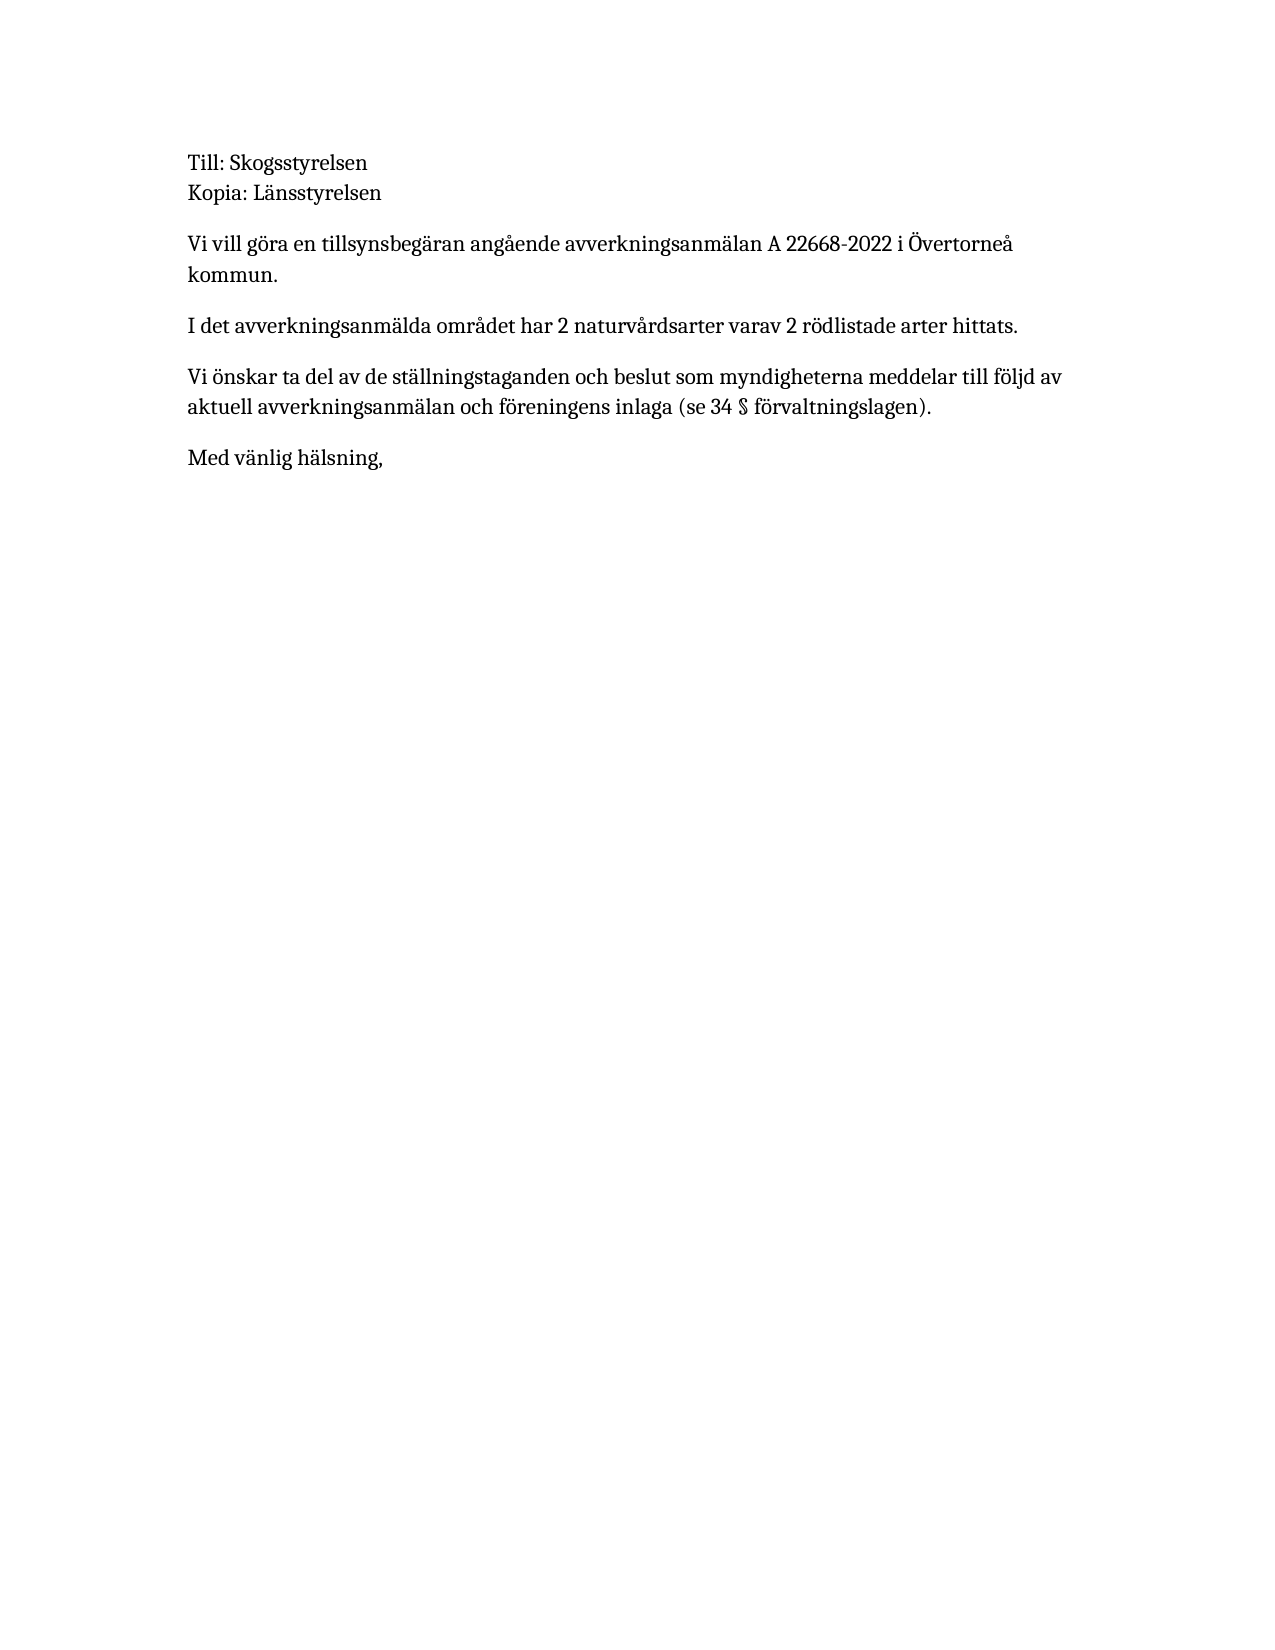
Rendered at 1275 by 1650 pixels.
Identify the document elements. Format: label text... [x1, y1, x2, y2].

text Vi önskar ta del av de ställningstaganden och beslut som myndigheterna meddelar till följd av aktuell avverkningsanmälan och föreningens inlaga (se 34 § förvaltningslagen). [187, 363, 1087, 420]
text Till: Skogsstyrelsen Kopia: Länsstyrelsen [187, 150, 1087, 207]
text Med vänlig hälsning, [187, 445, 1087, 501]
text I det avverkningsanmälda området har 2 naturvårdsarter varav 2 rödlistade arter hittats. [187, 312, 1087, 339]
text Vi vill göra en tillsynsbegäran angående avverkningsanmälan A 22668-2022 i Övertorneå kommun. [187, 231, 1087, 288]
